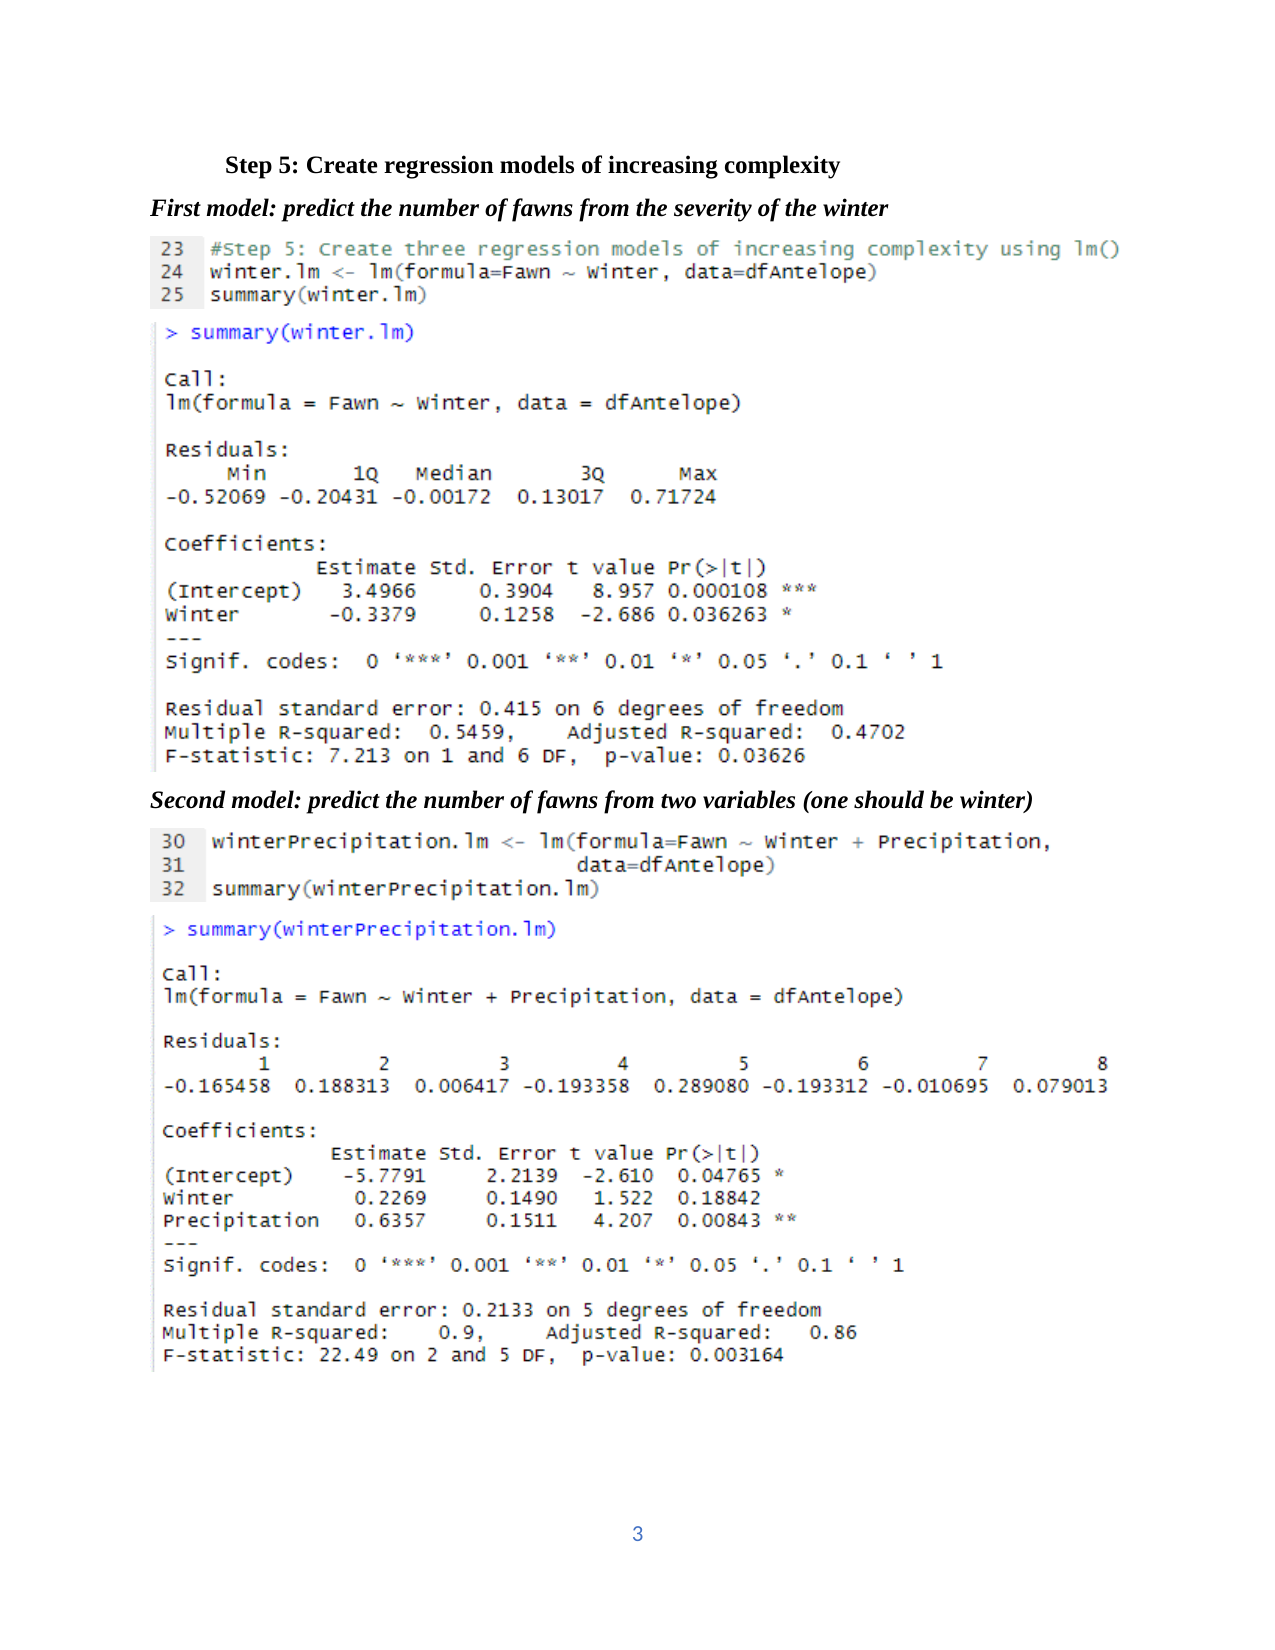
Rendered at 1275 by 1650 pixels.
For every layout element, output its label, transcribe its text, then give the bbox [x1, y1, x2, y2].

list First model: predict the number of fawns from the severity of the winter [150, 193, 1125, 222]
list Second model: predict the number of fawns from two variables (one should be winter) [150, 785, 1125, 814]
picture [150, 322, 960, 772]
list Step 5: Create regression models of increasing complexity [225, 150, 1125, 179]
picture [150, 828, 1052, 902]
picture [150, 915, 1125, 1372]
picture [150, 236, 1125, 309]
